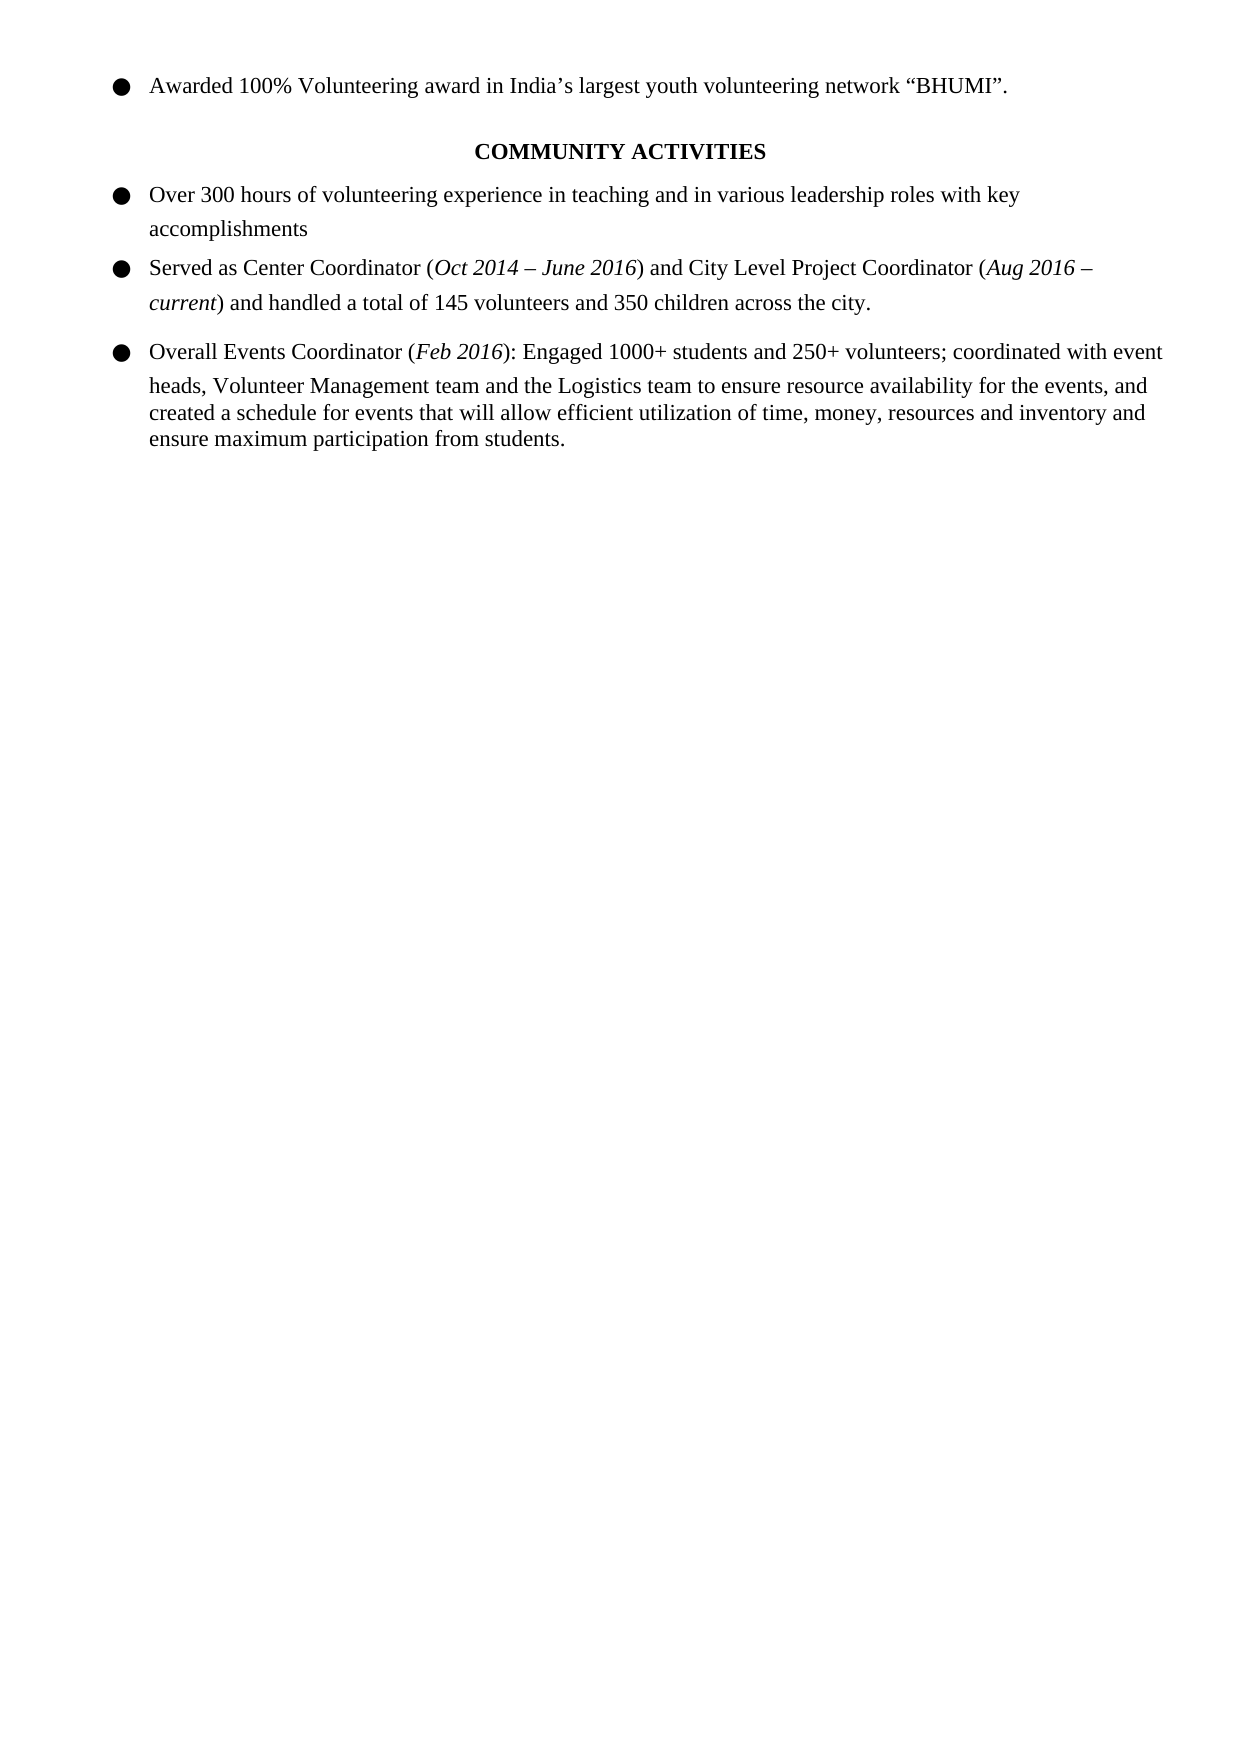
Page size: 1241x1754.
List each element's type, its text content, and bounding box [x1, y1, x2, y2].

list Overall Events Coordinator (Feb 2016): Engaged 1000+ students and 250+ volunteers; coordinated with event heads, Volunteer Management team and the Logistics team to ensure resource availability for the events, and created a schedule for events that will allow efficient utilization of time, money, resources and inventory and ensure maximum participation from students. [111, 326, 1166, 452]
list Awarded 100% Volunteering award in India’s largest youth volunteering network “BHUMI”. [111, 59, 1166, 106]
text COMMUNITY ACTIVITIES [74, 138, 1166, 164]
list Over 300 hours of volunteering experience in teaching and in various leadership roles with key accomplishments [111, 168, 1166, 242]
list Served as Center Coordinator (Oct 2014 – June 2016) and City Level Project Coordinator (Aug 2016 – current) and handled a total of 145 volunteers and 350 children across the city. [111, 242, 1166, 315]
